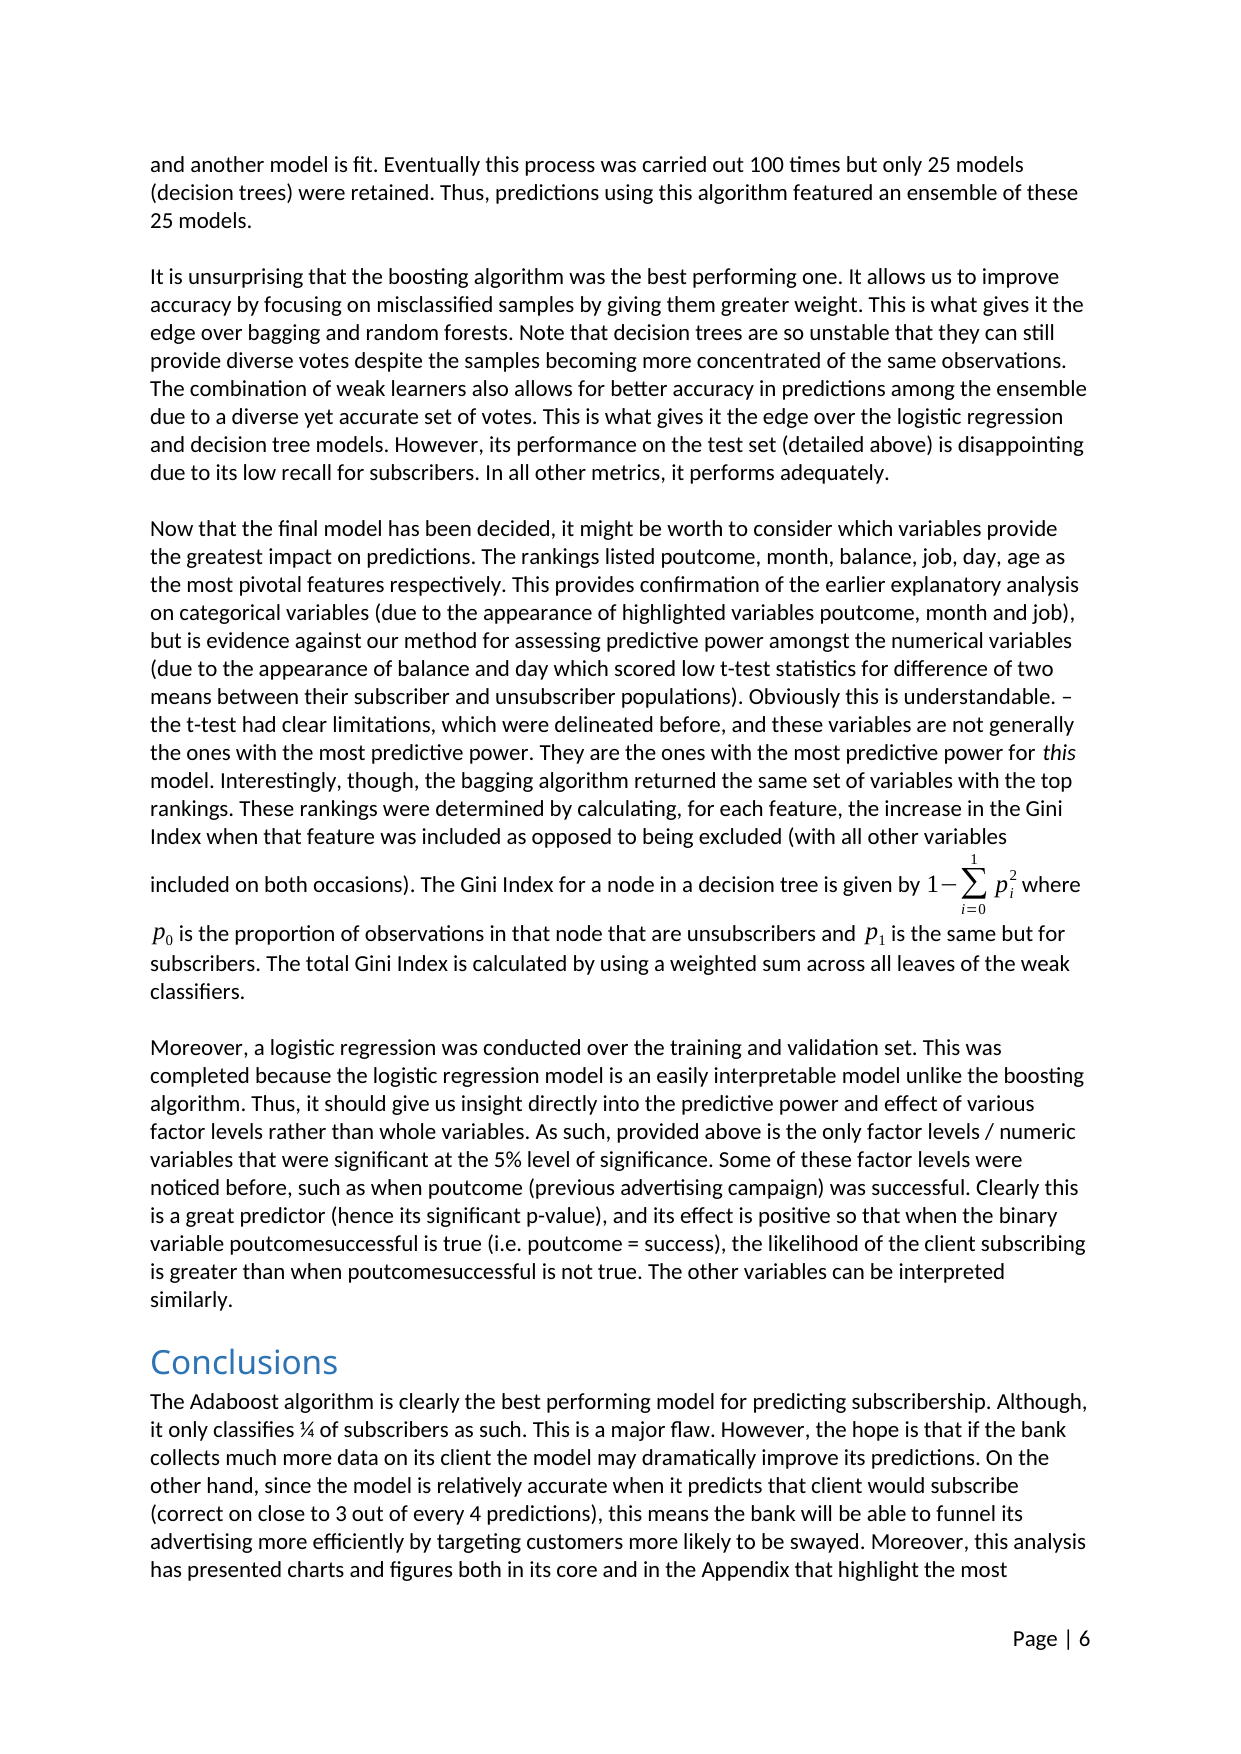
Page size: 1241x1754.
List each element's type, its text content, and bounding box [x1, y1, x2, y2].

text Now that the final model has been decided, it might be worth to consider which variables provide the greatest impact on predictions. The rankings listed poutcome, month, balance, job, day, age as the most pivotal features respectively. This provides confirmation of the earlier explanatory analysis on categorical variables (due to the appearance of highlighted variables poutcome, month and job), but is evidence against our method for assessing predictive power amongst the numerical variables (due to the appearance of balance and day which scored low t-test statistics for difference of two means between their subscriber and unsubscriber populations). Obviously this is understandable. – the t-test had clear limitations, which were delineated before, and these variables are not generally the ones with the most predictive power. They are the ones with the most predictive power for this model. Interestingly, though, the bagging algorithm returned the same set of variables with the top rankings. These rankings were determined by calculating, for each feature, the increase in the Gini Index when that feature was included as opposed to being excluded (with all other variables included on both occasions). The Gini Index for a node in a decision tree is given by where is the proportion of observations in that node that are unsubscribers and is the same but for subscribers. The total Gini Index is calculated by using a weighted sum across all leaves of the weak classifiers. [150, 514, 1090, 1005]
text It is unsurprising that the boosting algorithm was the best performing one. It allows us to improve accuracy by focusing on misclassified samples by giving them greater weight. This is what gives it the edge over bagging and random forests. Note that decision trees are so unstable that they can still provide diverse votes despite the samples becoming more concentrated of the same observations. The combination of weak learners also allows for better accuracy in predictions among the ensemble due to a diverse yet accurate set of votes. This is what gives it the edge over the logistic regression and decision tree models. However, its performance on the test set (detailed above) is disappointing due to its low recall for subscribers. In all other metrics, it performs adequately. [150, 262, 1090, 486]
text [150, 150, 1090, 234]
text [150, 1387, 1090, 1583]
subtitle Conclusions [150, 1338, 1090, 1384]
text Moreover, a logistic regression was conducted over the training and validation set. This was completed because the logistic regression model is an easily interpretable model unlike the boosting algorithm. Thus, it should give us insight directly into the predictive power and effect of various factor levels rather than whole variables. As such, provided above is the only factor levels / numeric variables that were significant at the 5% level of significance. Some of these factor levels were noticed before, such as when poutcome (previous advertising campaign) was successful. Clearly this is a great predictor (hence its significant p-value), and its effect is positive so that when the binary variable poutcomesuccessful is true (i.e. poutcome = success), the likelihood of the client subscribing is greater than when poutcomesuccessful is not true. The other variables can be interpreted similarly. [150, 1033, 1090, 1313]
